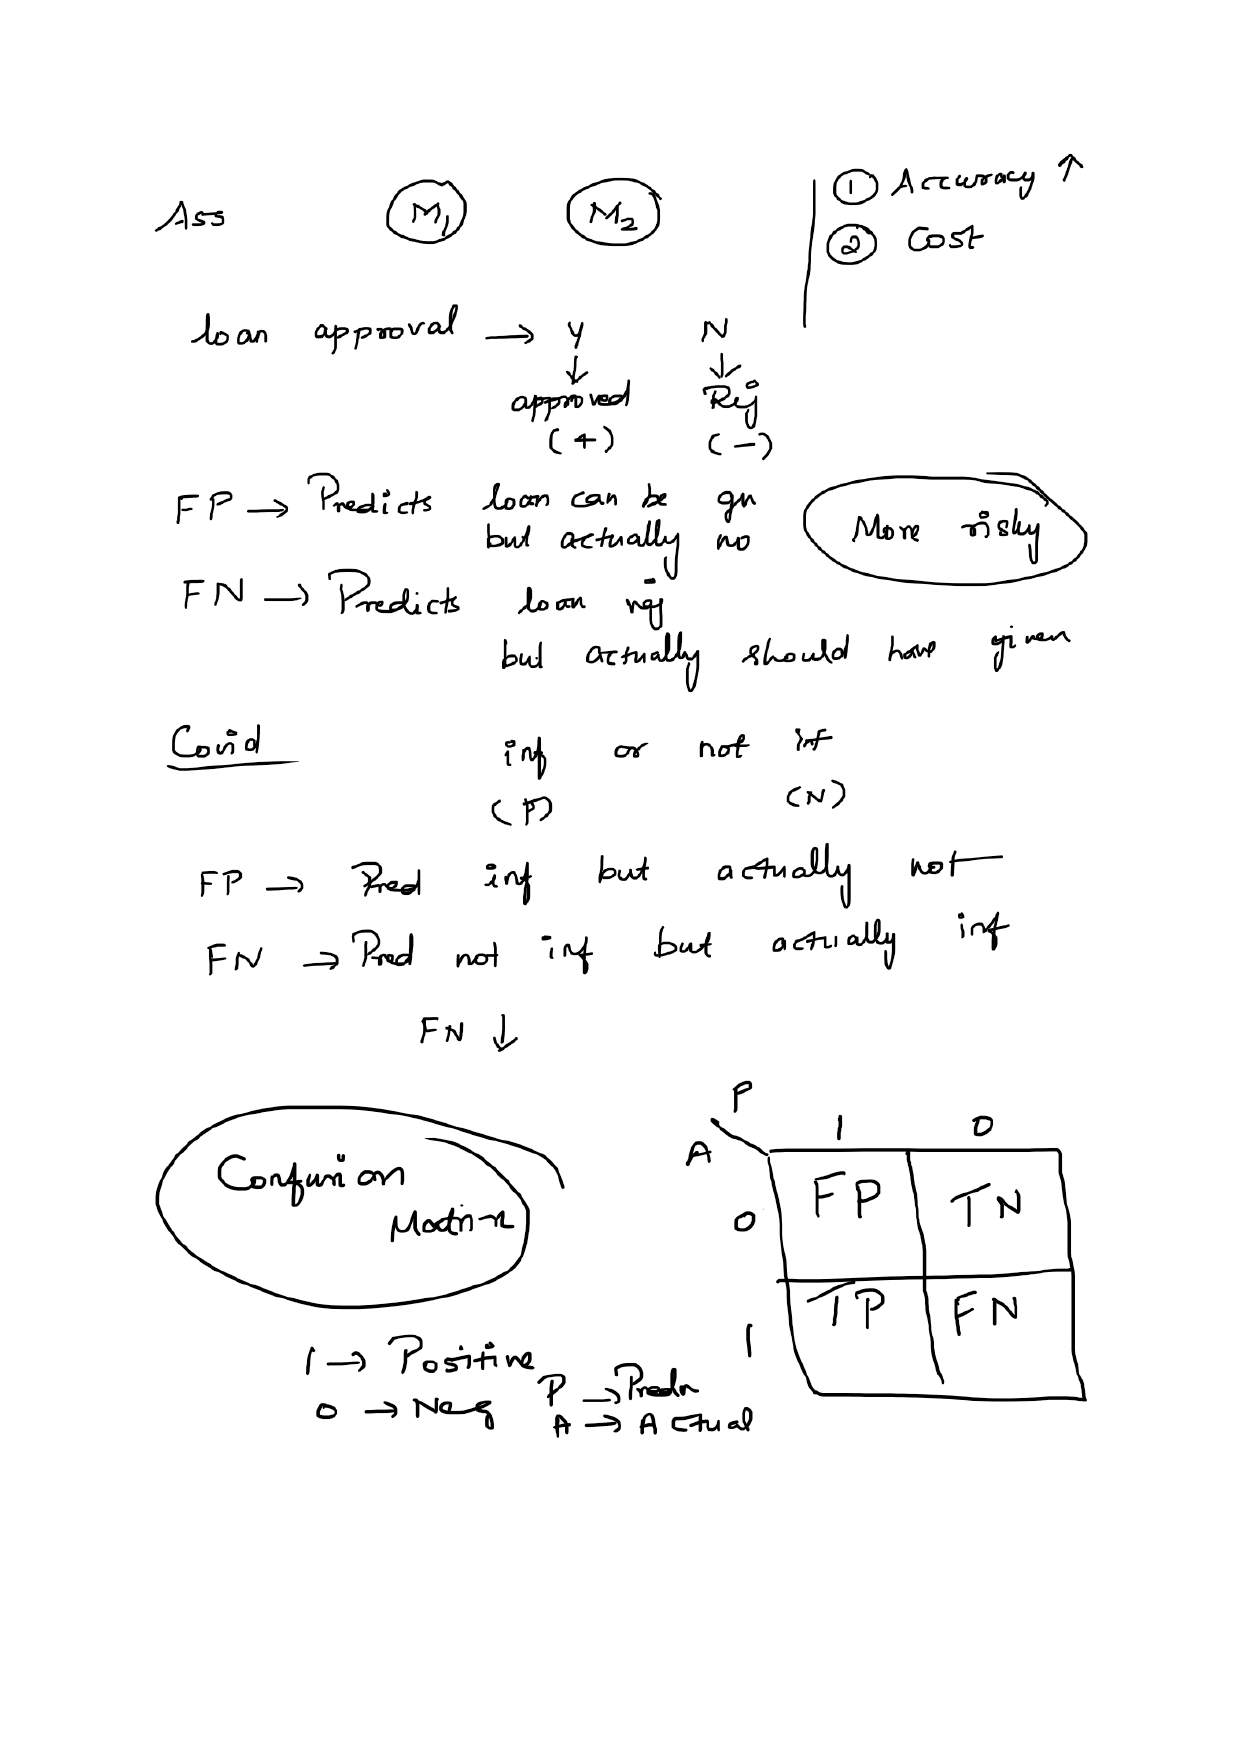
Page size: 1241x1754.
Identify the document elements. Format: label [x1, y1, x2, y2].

picture [150, 1075, 1091, 1441]
picture [150, 150, 1091, 1055]
